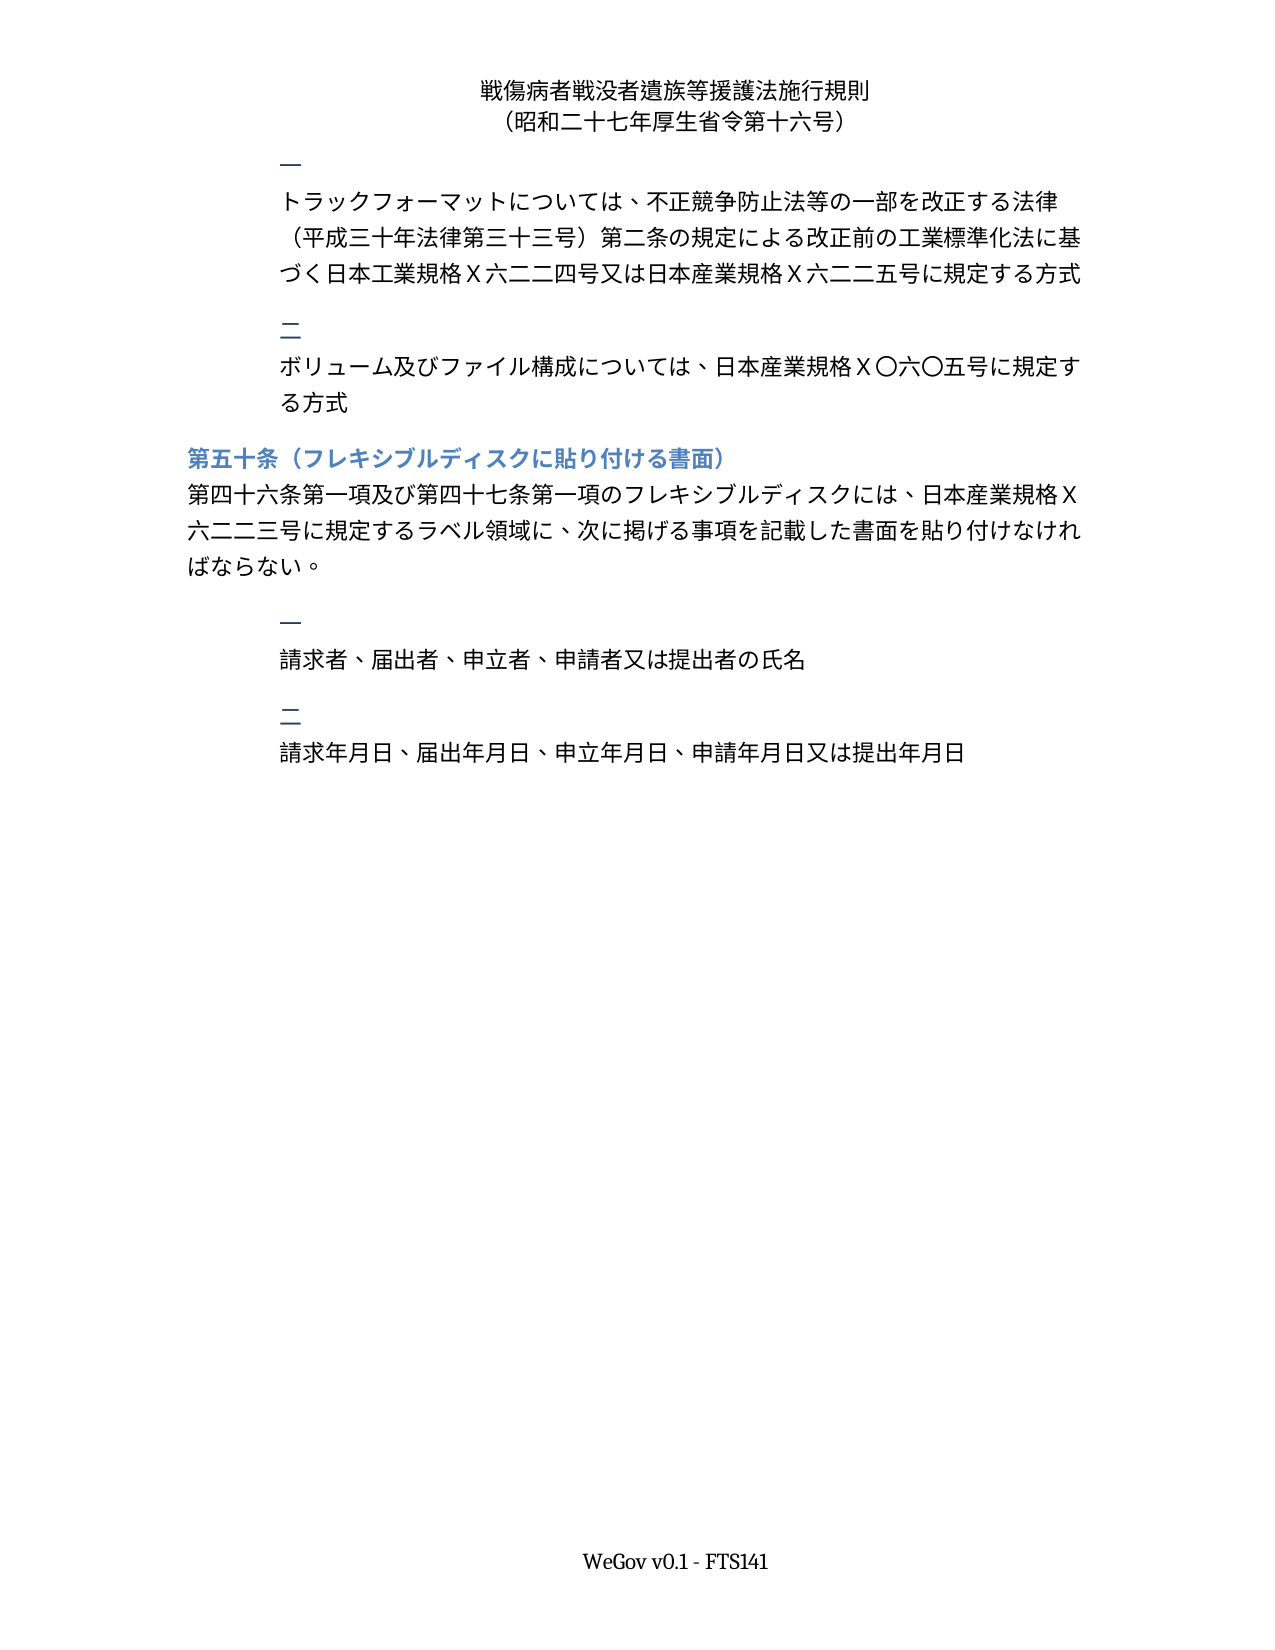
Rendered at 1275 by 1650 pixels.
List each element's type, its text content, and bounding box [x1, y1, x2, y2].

text 請求者、届出者、申立者、申請者又は提出者の氏名 [279, 644, 1087, 675]
subtitle 第五十条（フレキシブルディスクに貼り付ける書面） [187, 443, 1087, 474]
text トラックフォーマットについては、不正競争防止法等の一部を改正する法律（平成三十年法律第三十三号）第二条の規定による改正前の工業標準化法に基づく日本工業規格Ｘ六二二四号又は日本産業規格Ｘ六二二五号に規定する方式 [279, 186, 1087, 289]
subtitle 二 [279, 314, 1087, 346]
text ボリューム及びファイル構成については、日本産業規格Ｘ〇六〇五号に規定する方式 [279, 351, 1087, 418]
subtitle 一 [279, 608, 1087, 639]
subtitle 二 [279, 701, 1087, 732]
text 請求年月日、届出年月日、申立年月日、申請年月日又は提出年月日 [279, 736, 1087, 768]
subtitle 一 [279, 150, 1087, 181]
text 第四十六条第一項及び第四十七条第一項のフレキシブルディスクには、日本産業規格Ｘ六二二三号に規定するラベル領域に、次に掲げる事項を記載した書面を貼り付けなければならない。 [187, 479, 1087, 582]
